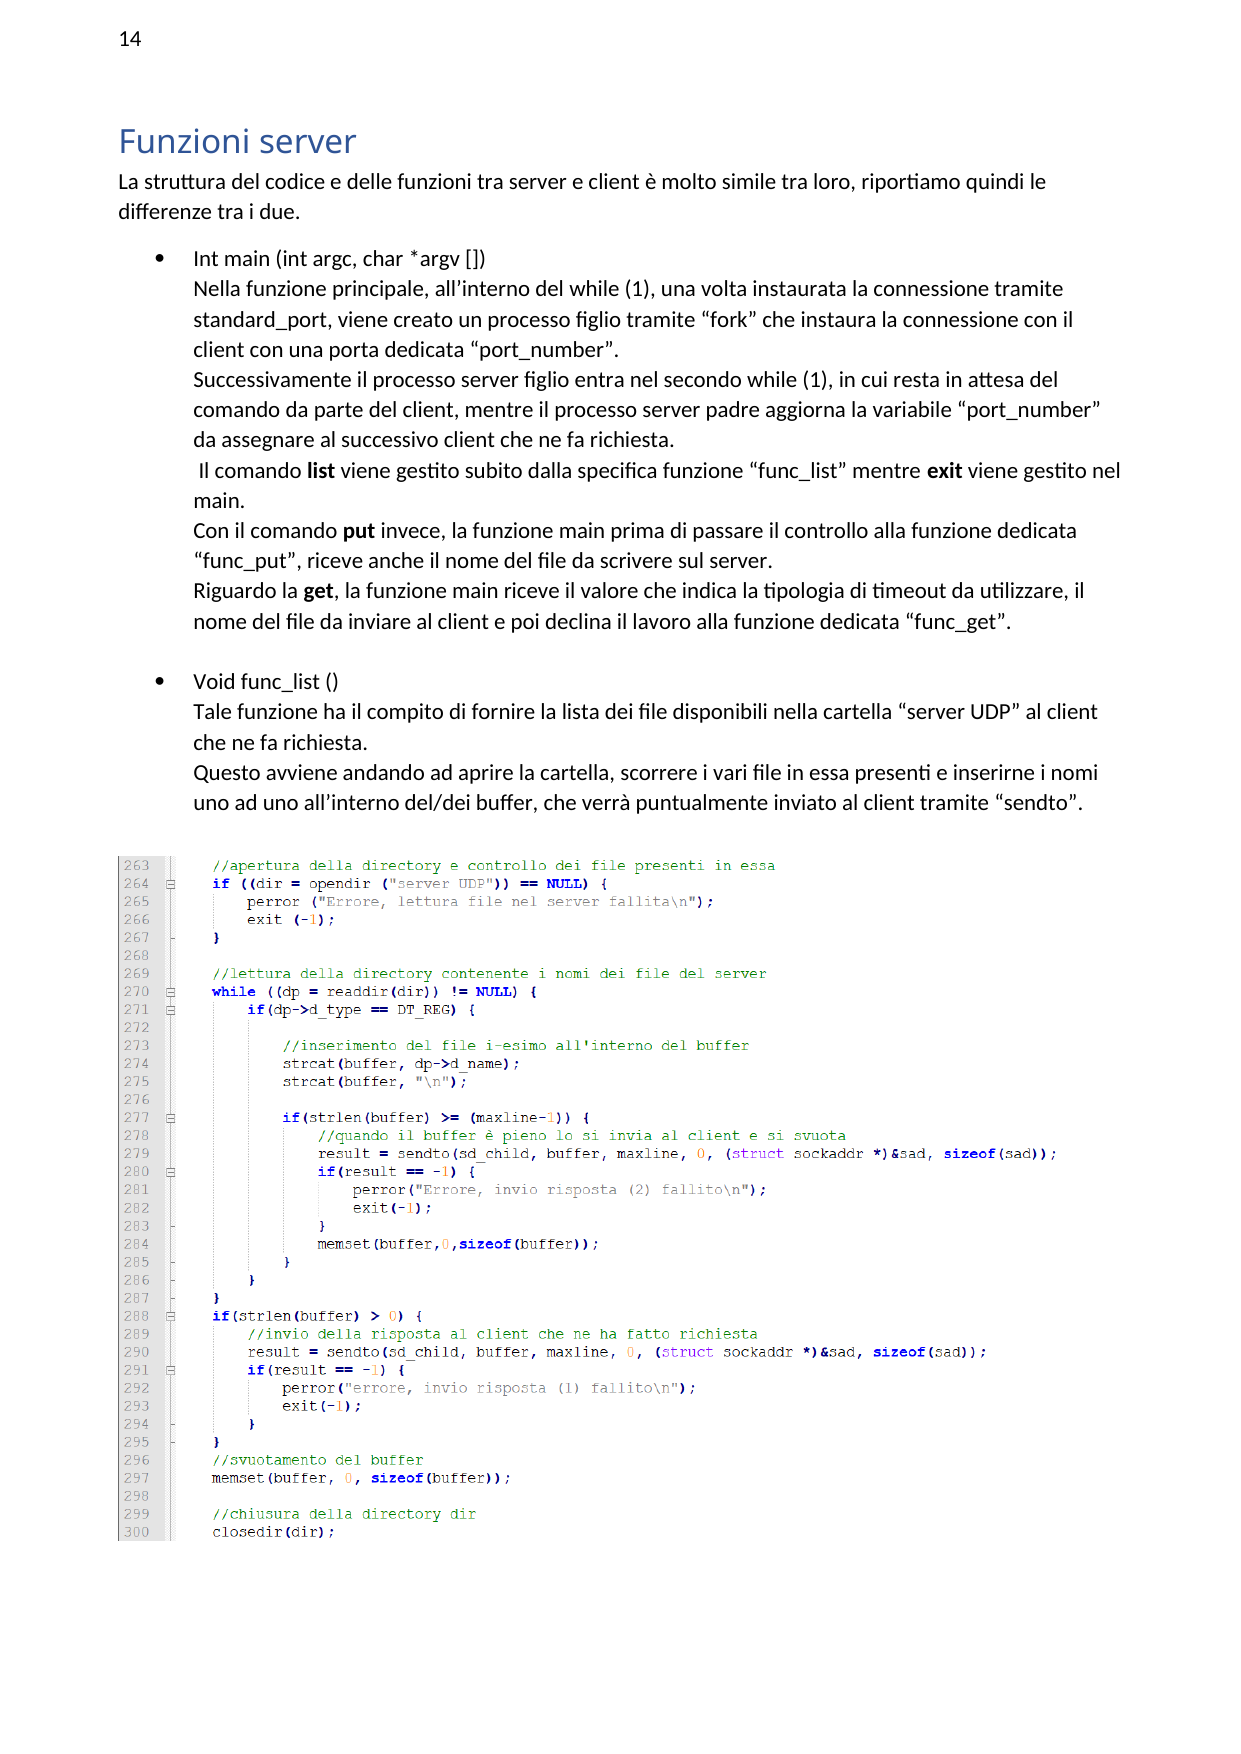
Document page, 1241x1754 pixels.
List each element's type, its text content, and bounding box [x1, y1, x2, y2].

text La struttura del codice e delle funzioni tra server e client è molto simile tra loro, riportiamo quindi le differenze tra i due. [118, 167, 1122, 225]
list Con il comando put invece, la funzione main prima di passare il controllo alla funzione dedicata “func_put”, riceve anche il nome del file da scrivere sul server. [193, 516, 1122, 574]
list Riguardo la get, la funzione main riceve il valore che indica la tipologia di timeout da utilizzare, il nome del file da inviare al client e poi declina il lavoro alla funzione dedicata “func_get”. [193, 577, 1122, 635]
list Successivamente il processo server figlio entra nel secondo while (1), in cui resta in attesa del comando da parte del client, mentre il processo server padre aggiorna la variabile “port_number” da assegnare al successivo client che ne fa richiesta. [193, 365, 1122, 453]
picture [118, 856, 1078, 1541]
subtitle Funzioni server [118, 118, 1122, 164]
list Nella funzione principale, all’interno del while (1), una volta instaurata la connessione tramite standard_port, viene creato un processo figlio tramite “fork” che instaura la connessione con il client con una porta dedicata “port_number”. [193, 274, 1122, 363]
list Il comando list viene gestito subito dalla specifica funzione “func_list” mentre exit viene gestito nel main. [193, 456, 1122, 514]
list Int main (int argc, char *argv []) [156, 244, 1122, 272]
list Void func_list () [156, 667, 1122, 695]
list Tale funzione ha il compito di fornire la lista dei file disponibili nella cartella “server UDP” al client che ne fa richiesta. [193, 697, 1122, 756]
list Questo avviene andando ad aprire la cartella, scorrere i vari file in essa presenti e inserirne i nomi uno ad uno all’interno del/dei buffer, che verrà puntualmente inviato al client tramite “sendto”. [193, 758, 1122, 816]
